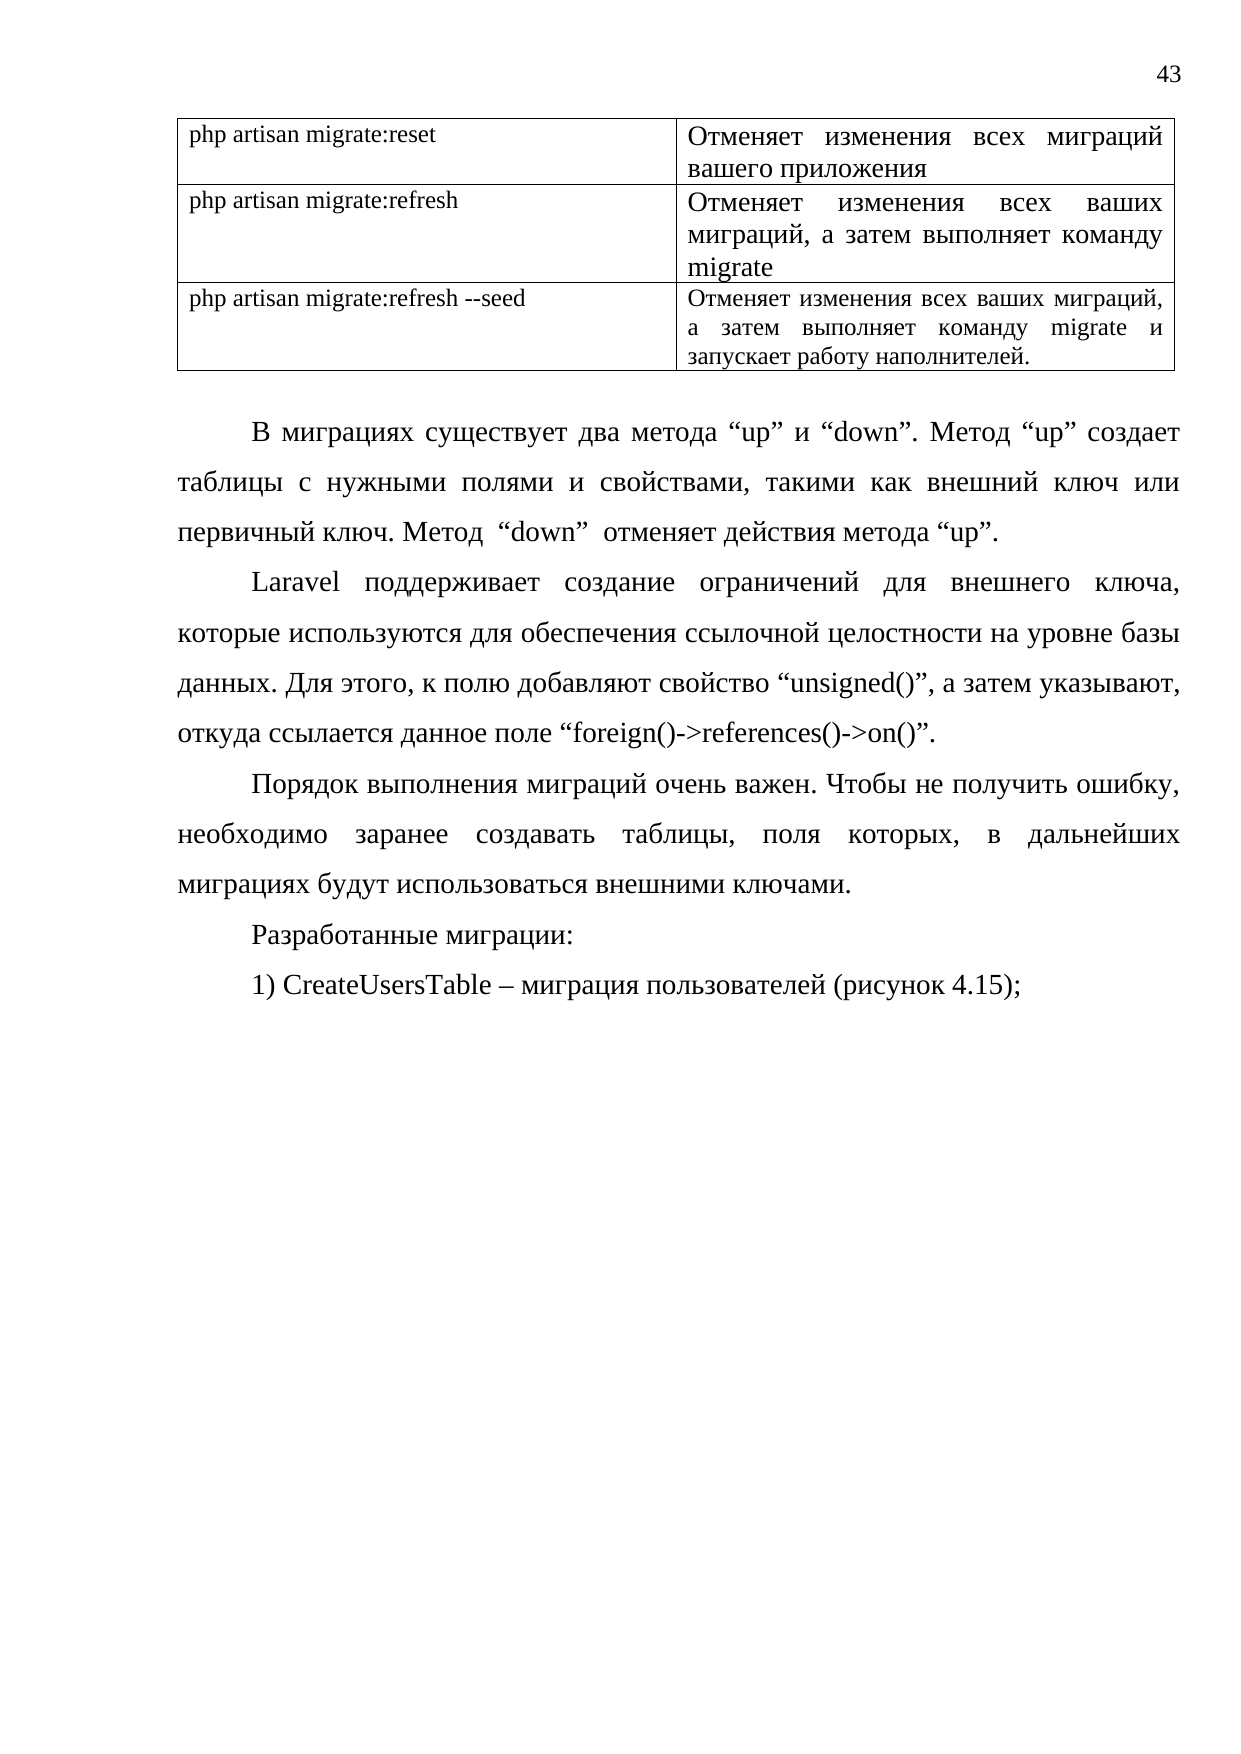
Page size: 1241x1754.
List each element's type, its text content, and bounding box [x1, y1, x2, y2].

table_cell Отменяет изменения всех ваших миграций, а затем выполняет команду migrate [677, 185, 1174, 282]
text Разработанные миграции: [177, 917, 1181, 950]
table_cell Отменяет изменения всех миграций вашего приложения [677, 119, 1174, 184]
text Laravel поддерживает создание ограничений для внешнего ключа, которые используются для обеспечения ссылочной целостности на уровне базы данных. Для этого, к полю добавляют свойство “unsigned()”, а затем указывают, откуда ссылается данное поле “foreign()->references()->on()”. [177, 564, 1181, 749]
list CreateUsersTable – миграция пользователей (рисунок 4.15); [177, 967, 1181, 1001]
table_cell php artisan migrate:refresh --seed [178, 283, 676, 369]
table_cell Отменяет изменения всех ваших миграций, а затем выполняет команду migrate и запускает работу наполнителей. [677, 283, 1174, 369]
text В миграциях существует два метода “up” и “down”. Метод “up” создает таблицы с нужными полями и свойствами, такими как внешний ключ или первичный ключ. Метод “down” отменяет действия метода “up”. [177, 414, 1181, 548]
table_cell php artisan migrate:reset [178, 119, 676, 184]
table_cell php artisan migrate:refresh [178, 185, 676, 282]
text Порядок выполнения миграций очень важен. Чтобы не получить ошибку, необходимо заранее создавать таблицы, поля которых, в дальнейших миграциях будут использоваться внешними ключами. [177, 766, 1181, 900]
